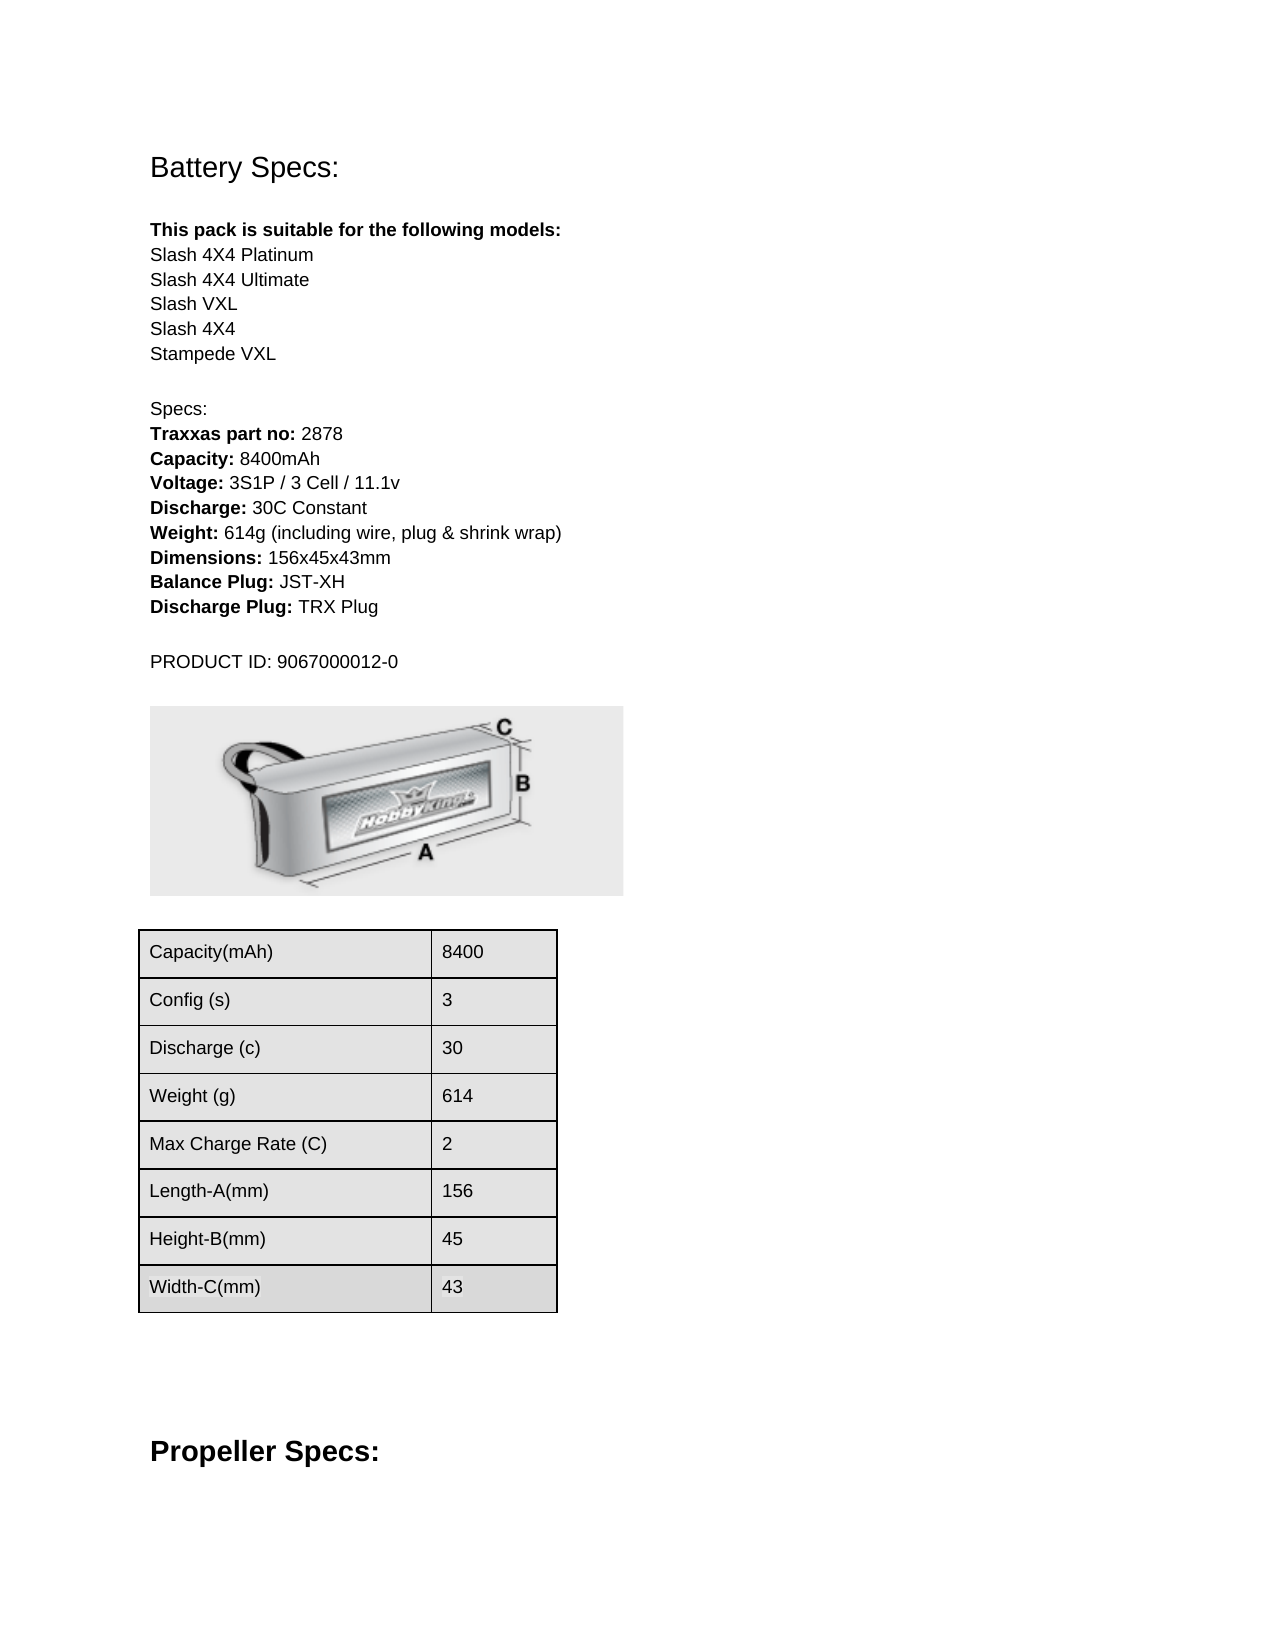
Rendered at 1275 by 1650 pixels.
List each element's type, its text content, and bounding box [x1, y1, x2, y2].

text Balance Plug: JST-XH [150, 571, 1125, 593]
text Battery Specs: [150, 150, 1125, 183]
text Voltage: 3S1P / 3 Cell / 11.1v [150, 472, 1125, 494]
text Slash VXL [150, 293, 1125, 315]
text PRODUCT ID: 9067000012-0 [150, 651, 1125, 673]
text Dimensions: 156x45x43mm [150, 546, 1125, 568]
text Weight: 614g (including wire, plug & shrink wrap) [150, 522, 1125, 543]
picture [150, 706, 624, 896]
table_cell Height-B(mm) [140, 1218, 431, 1264]
table_cell 43 [432, 1266, 556, 1312]
text Specs: [150, 398, 1125, 419]
text Discharge: 30C Constant [150, 497, 1125, 518]
table_cell 30 [432, 1026, 556, 1073]
text Slash 4X4 Ultimate [150, 268, 1125, 290]
table_cell 156 [432, 1170, 556, 1216]
table_cell Config (s) [140, 979, 431, 1025]
table_cell 3 [432, 979, 556, 1025]
text Capacity: 8400mAh [150, 447, 1125, 469]
table_cell Max Charge Rate (C) [140, 1122, 431, 1168]
text Discharge Plug: TRX Plug [150, 596, 1125, 618]
table_cell Length-A(mm) [140, 1170, 431, 1216]
text Slash 4X4 Platinum [150, 243, 1125, 265]
table_cell 2 [432, 1122, 556, 1168]
table_header Capacity(mAh) [140, 931, 431, 977]
text This pack is suitable for the following models: [150, 219, 1125, 240]
text Stampede VXL [150, 343, 1125, 364]
text Slash 4X4 [150, 318, 1125, 339]
table_cell Width-C(mm) [140, 1266, 431, 1312]
table_cell 614 [432, 1074, 556, 1120]
table_cell Weight (g) [140, 1074, 431, 1120]
text Traxxas part no: 2878 [150, 422, 1125, 444]
table_header 8400 [432, 931, 556, 977]
table_cell Discharge (c) [140, 1026, 431, 1073]
table_cell 45 [432, 1218, 556, 1264]
text Propeller Specs: [150, 1434, 1125, 1468]
